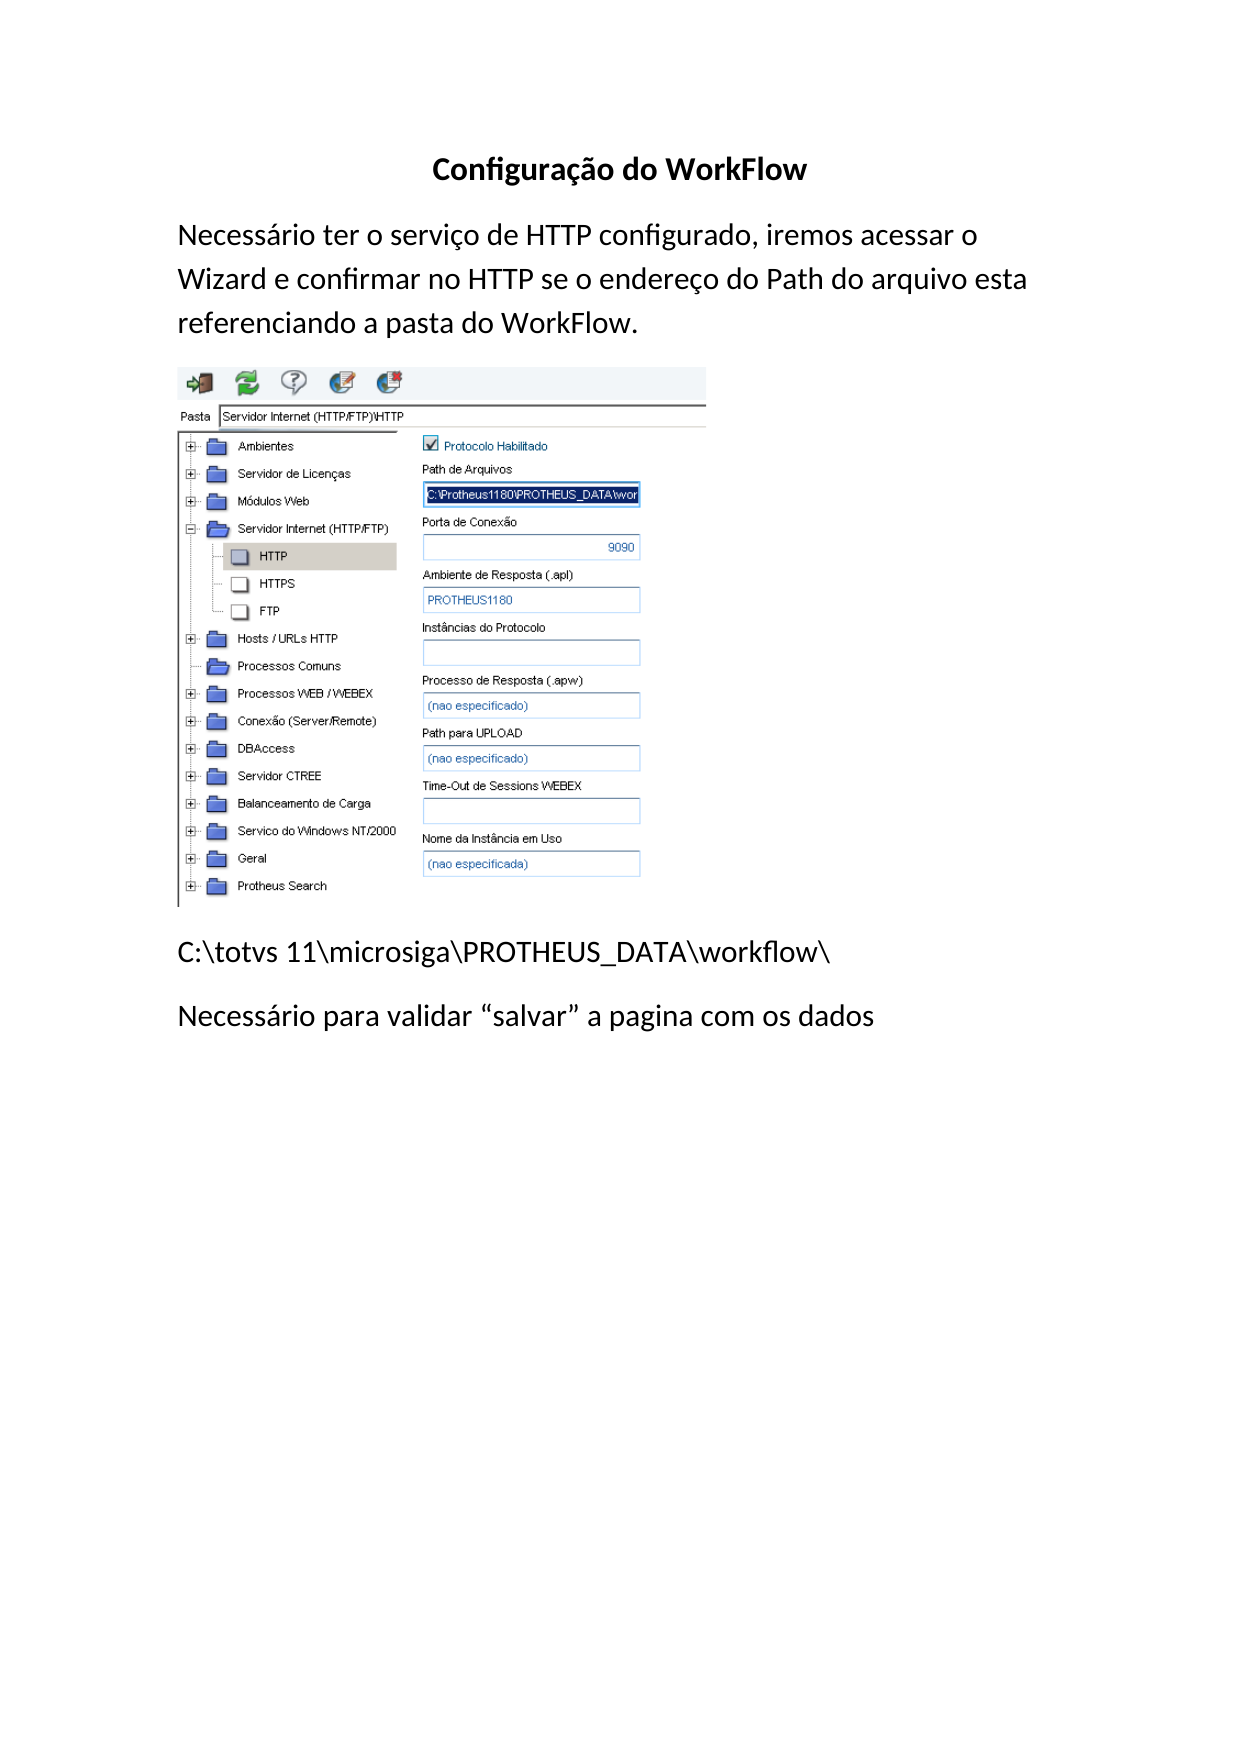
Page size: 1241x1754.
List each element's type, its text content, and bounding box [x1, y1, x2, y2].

picture [177, 367, 707, 907]
text Necessário para validar “salvar” a pagina com os dados [177, 997, 1063, 1035]
text Configuração do WorkFlow [177, 148, 1063, 188]
text C:\totvs 11\microsiga\PROTHEUS_DATA\workflow\ [177, 932, 1063, 970]
text Necessário ter o serviço de HTTP configurado, iremos acessar o Wizard e confirmar no HTTP se o endereço do Path do arquivo esta referenciando a pasta do WorkFlow. [177, 215, 1063, 341]
